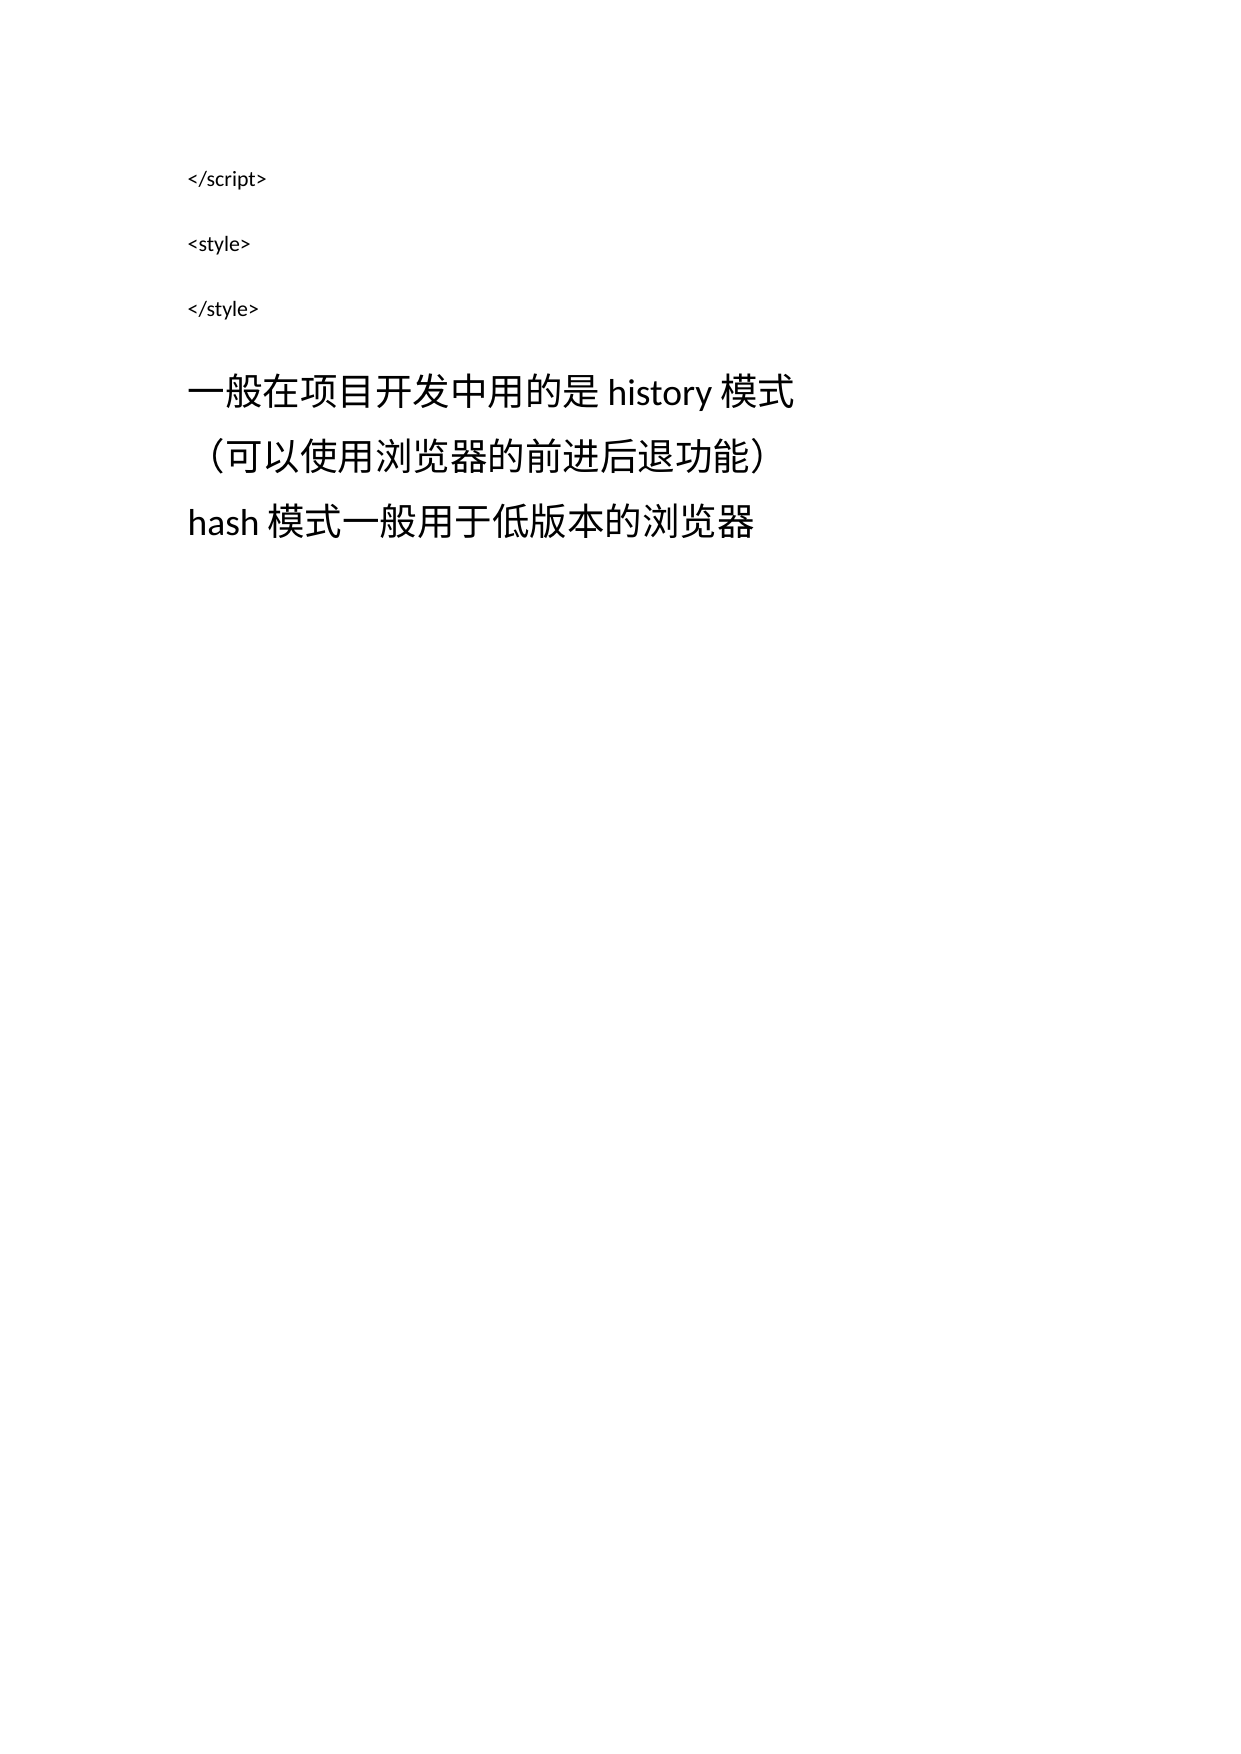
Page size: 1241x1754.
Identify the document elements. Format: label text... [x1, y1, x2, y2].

text （可以使用浏览器的前进后退功能） [187, 422, 1053, 487]
text 一般在项目开发中用的是history模式 [187, 357, 1053, 422]
text </style> [187, 292, 1053, 324]
text hash模式一般用于低版本的浏览器 [187, 487, 1053, 552]
text </script> [187, 162, 1053, 194]
text <style> [187, 227, 1053, 259]
